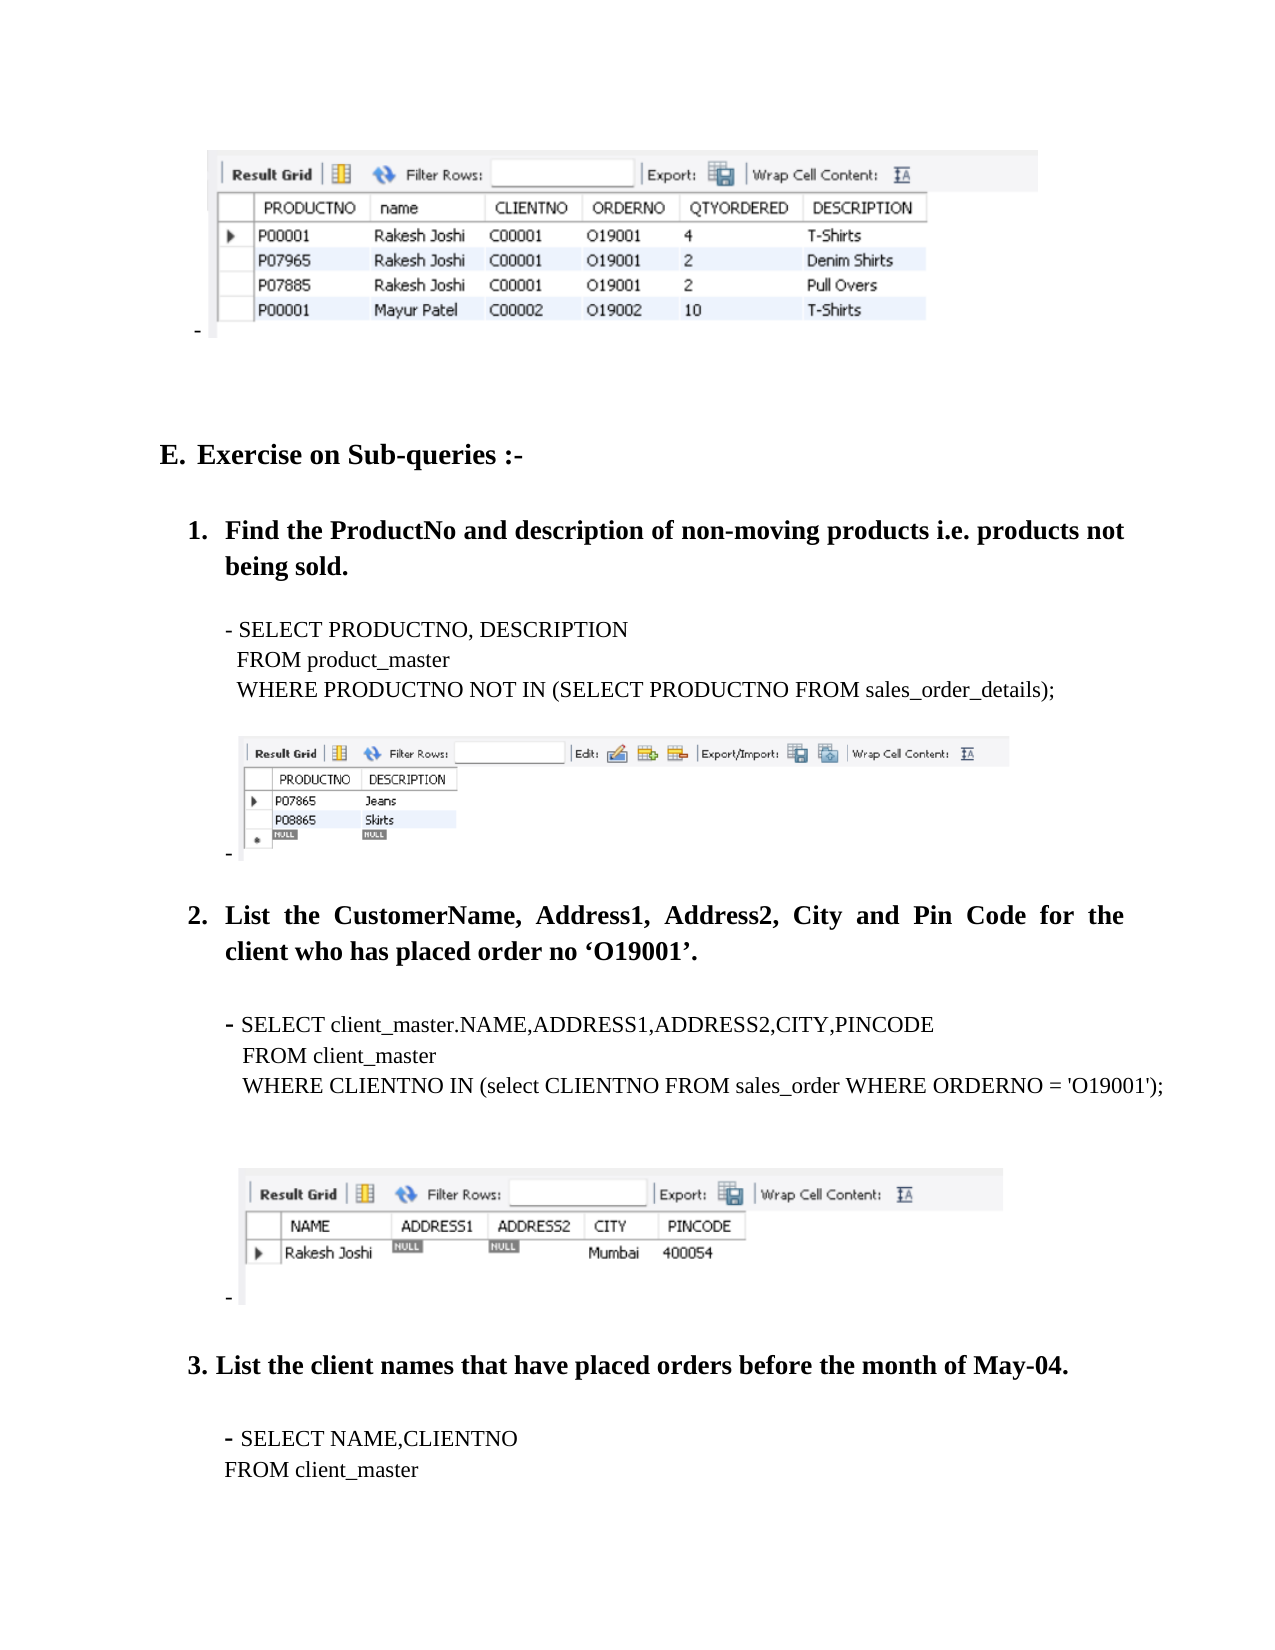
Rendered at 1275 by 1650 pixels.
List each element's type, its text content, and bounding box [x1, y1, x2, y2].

text WHERE PRODUCTNO NOT IN (SELECT PRODUCTNO FROM sales_order_details); [225, 676, 1125, 703]
list List the CustomerName, Address1, Address2, City and Pin Code for the client who has placed order no ‘O19001’. [187, 899, 1125, 966]
picture [207, 150, 1038, 338]
text FROM product_master [225, 646, 1125, 673]
list List the client names that have placed orders before the month of May-04. [187, 1349, 1125, 1381]
text FROM client_master [150, 1457, 1125, 1483]
picture [238, 736, 1010, 861]
picture [238, 1168, 1004, 1305]
text - SELECT PRODUCTNO, DESCRIPTION [225, 616, 1125, 642]
list Find the ProductNo and description of non-moving products i.e. products not being sold. [187, 514, 1125, 581]
text - SELECT NAME,CLIENTNO [150, 1421, 1125, 1452]
text FROM client_master [225, 1042, 1247, 1069]
list Exercise on Sub-queries :- [159, 437, 1125, 471]
text WHERE CLIENTNO IN (select CLIENTNO FROM sales_order WHERE ORDERNO = 'O19001'); [225, 1073, 1247, 1099]
text - SELECT client_master.NAME,ADDRESS1,ADDRESS2,CITY,PINCODE [225, 1007, 1247, 1038]
